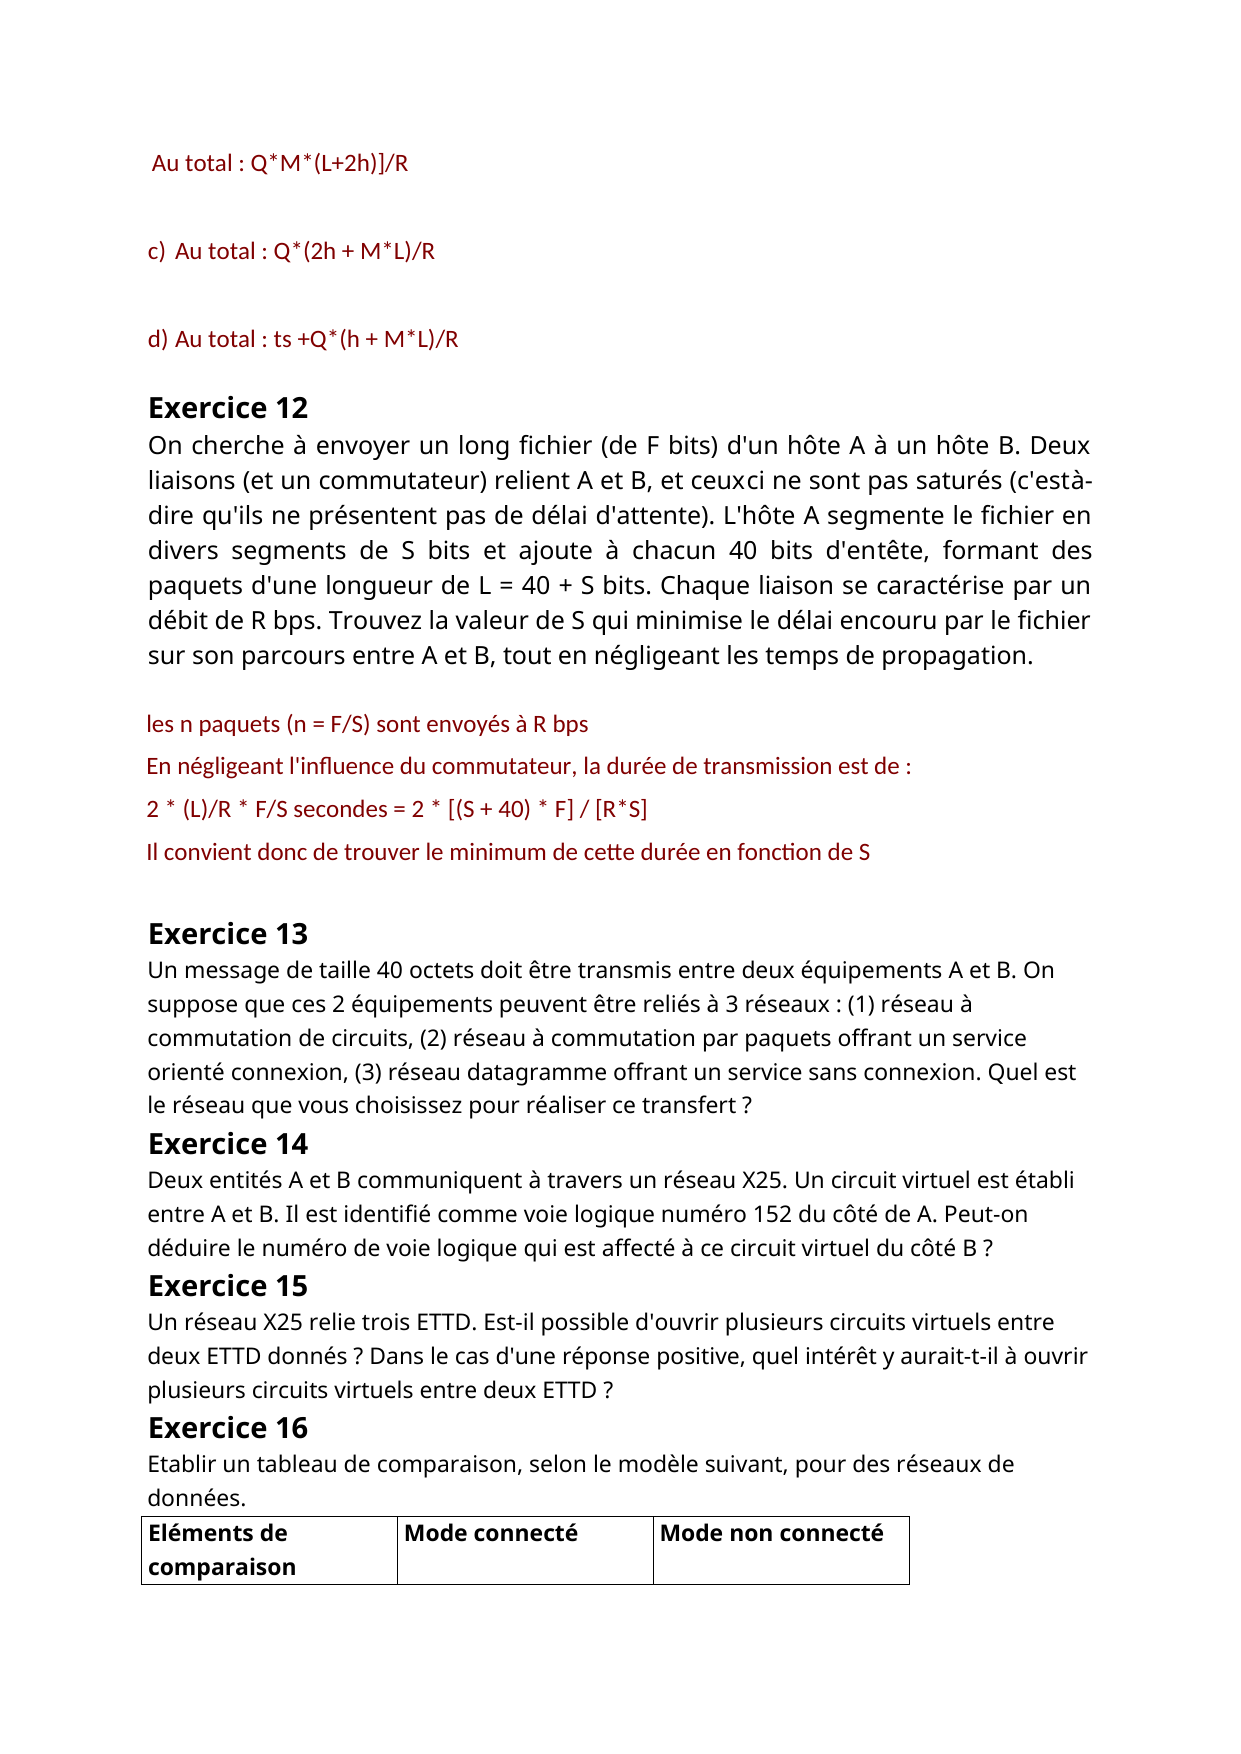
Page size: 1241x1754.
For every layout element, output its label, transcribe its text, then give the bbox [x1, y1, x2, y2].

text Exercice 15 [148, 1265, 1093, 1305]
text les n paquets (n = F/S) sont envoyés à R bps [146, 708, 1093, 738]
text Exercice 13 [148, 914, 1093, 953]
text Exercice 14 [148, 1123, 1093, 1163]
text Deux entités A et B communiquent à travers un réseau X25. Un circuit virtuel est établi entre A et B. Il est identifié comme voie logique numéro 152 du côté de A. Peut-on déduire le numéro de voie logique qui est affecté à ce circuit virtuel du côté B ? [147, 1164, 1091, 1263]
table_header Eléments de comparaison [142, 1517, 397, 1584]
text Etablir un tableau de comparaison, selon le modèle suivant, pour des réseaux de données. [147, 1448, 1091, 1513]
text En négligeant l'influence du commutateur, la durée de transmission est de : [146, 751, 1093, 781]
text Au total : Q*M*(L+2h)]/R [146, 148, 1093, 178]
text On cherche à envoyer un long fichier (de F bits) d'un hôte A à un hôte B. Deux liaisons (et un commutateur) relient A et B, et ceux­ci ne sont pas saturés (c'est­à­dire qu'ils ne présentent pas de délai d'attente). L'hôte A segmente le fichier en divers segments de S bits et ajoute à chacun 40 bits d'en­tête, formant des paquets d'une longueur de L = 40 + S bits. Chaque liaison se caractérise par un débit de R bps. Trouvez la valeur de S qui minimise le délai encouru par le fichier sur son parcours entre A et B, tout en négligeant les temps de propagation. [148, 428, 1093, 672]
text Exercice 12 [148, 387, 1093, 427]
text 2 * (L)/R * F/S secondes = 2 * [(S + 40) * F] / [R*S] [146, 793, 1093, 824]
list Au total : Q*(2h + M*L)/R [148, 236, 1093, 266]
text Un réseau X25 relie trois ETTD. Est-il possible d'ouvrir plusieurs circuits virtuels entre deux ETTD donnés ? Dans le cas d'une réponse positive, quel intérêt y aurait-t-il à ouvrir plusieurs circuits virtuels entre deux ETTD ? [147, 1306, 1091, 1405]
table_header Mode non connecté [654, 1517, 909, 1584]
text Un message de taille 40 octets doit être transmis entre deux équipements A et B. On suppose que ces 2 équipements peuvent être reliés à 3 réseaux : (1) réseau à commutation de circuits, (2) réseau à commutation par paquets offrant un service orienté connexion, (3) réseau datagramme offrant un service sans connexion. Quel est le réseau que vous choisissez pour réaliser ce transfert ? [147, 954, 1091, 1121]
table_header Mode connecté [398, 1517, 653, 1584]
text Il convient donc de trouver le minimum de cette durée en fonction de S [146, 836, 1093, 866]
text Exercice 16 [148, 1407, 1093, 1447]
list Au total : ts +Q*(h + M*L)/R [148, 323, 1093, 354]
